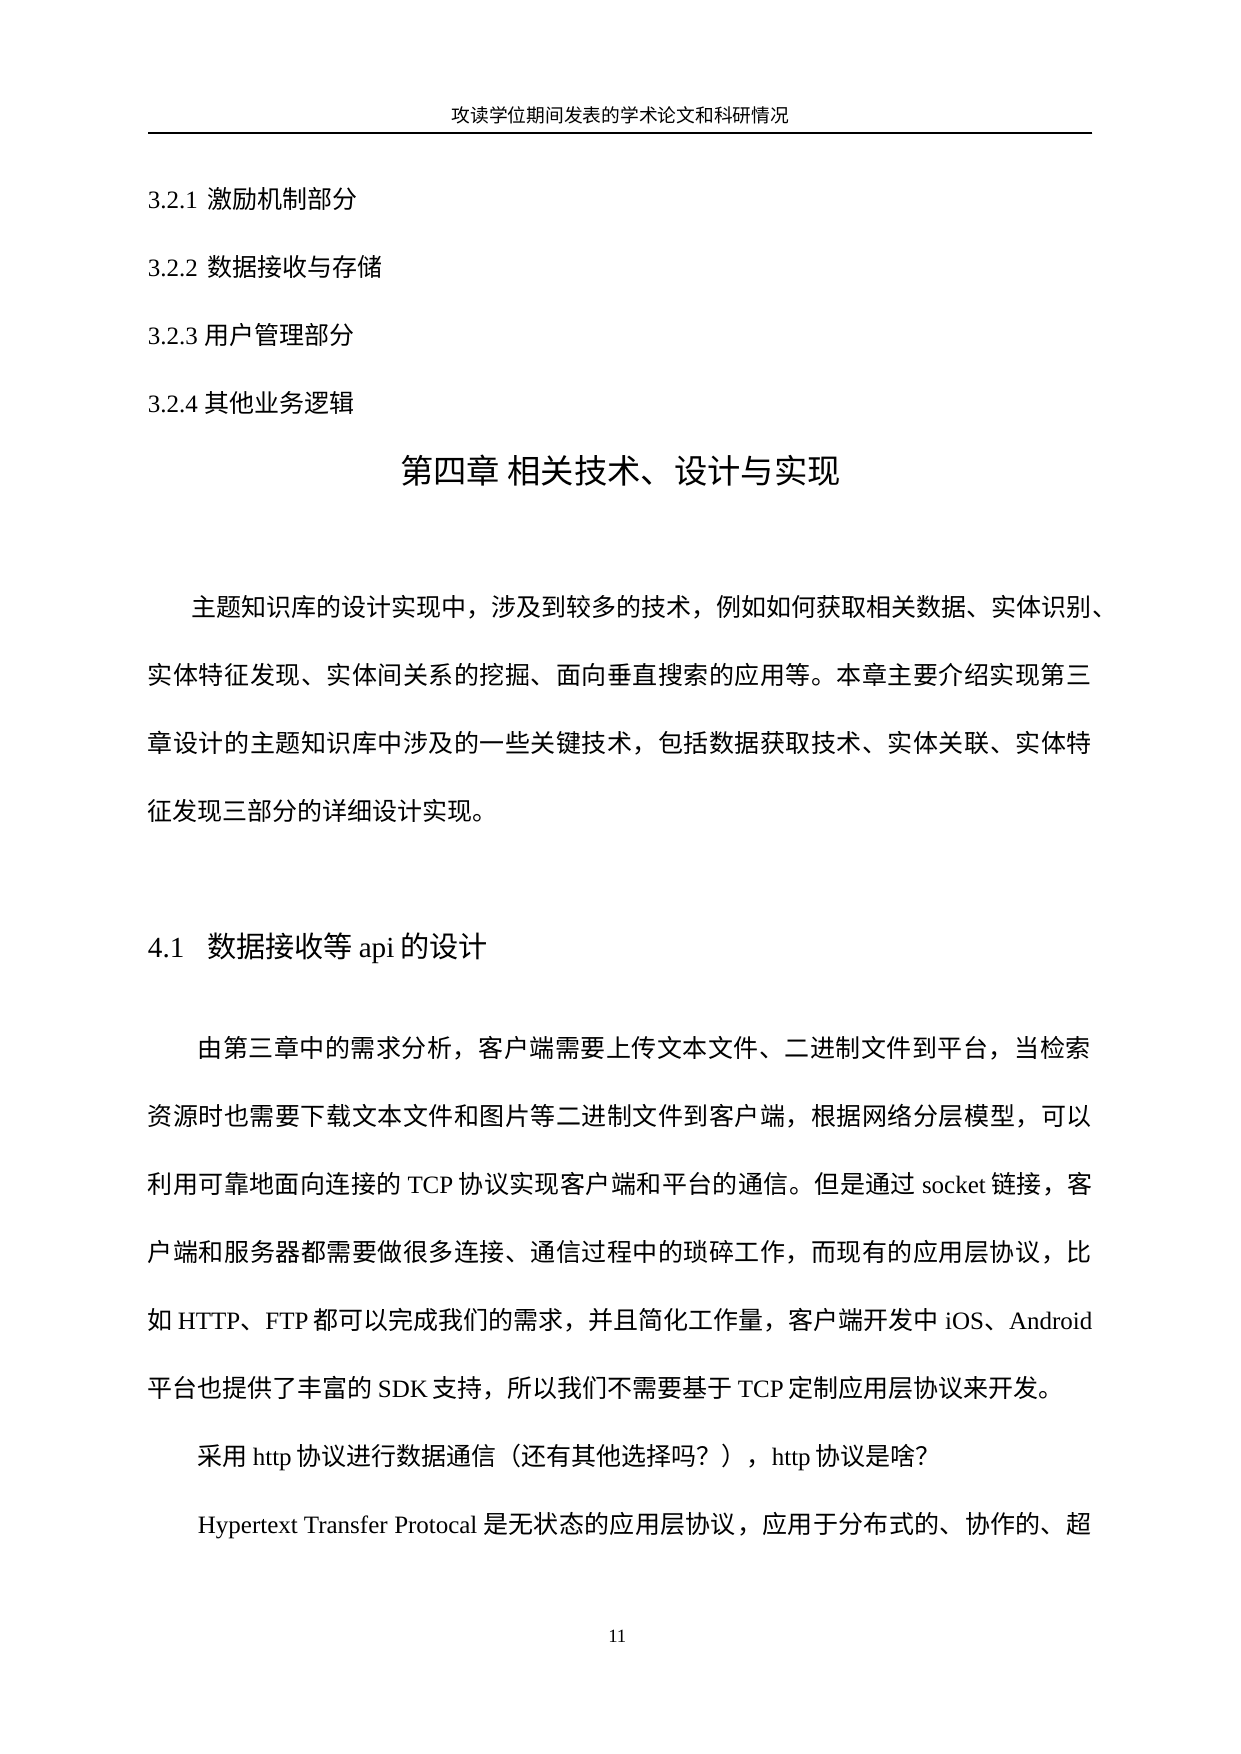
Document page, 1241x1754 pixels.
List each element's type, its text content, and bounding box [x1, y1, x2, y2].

subtitle 激励机制部分 [148, 164, 1092, 232]
subtitle 数据接收与存储 [148, 232, 1092, 300]
subtitle 3.2.3 用户管理部分 [148, 300, 1092, 368]
text 由第三章中的需求分析，客户端需要上传文本文件、二进制文件到平台，当检索资源时也需要下载文本文件和图片等二进制文件到客户端，根据网络分层模型，可以利用可靠地面向连接的TCP协议实现客户端和平台的通信。但是通过socket链接，客户端和服务器都需要做很多连接、通信过程中的琐碎工作，而现有的应用层协议，比如HTTP、FTP都可以完成我们的需求，并且简化工作量，客户端开发中iOS、Android平台也提供了丰富的SDK支持，所以我们不需要基于TCP定制应用层协议来开发。 [148, 1013, 1092, 1420]
subtitle 3.2.4 其他业务逻辑 [148, 368, 1092, 436]
text 采用http协议进行数据通信（还有其他选择吗？），http协议是啥？ [148, 1420, 1092, 1488]
subtitle 第四章 相关技术、设计与实现 [148, 436, 1092, 503]
subtitle 数据接收等api的设计 [148, 911, 1092, 979]
text 主题知识库的设计实现中，涉及到较多的技术，例如如何获取相关数据、实体识别、实体特征发现、实体间关系的挖掘、面向垂直搜索的应用等。本章主要介绍实现第三章设计的主题知识库中涉及的一些关键技术，包括数据获取技术、实体关联、实体特征发现三部分的详细设计实现。 [148, 571, 1092, 843]
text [148, 1488, 1092, 1556]
